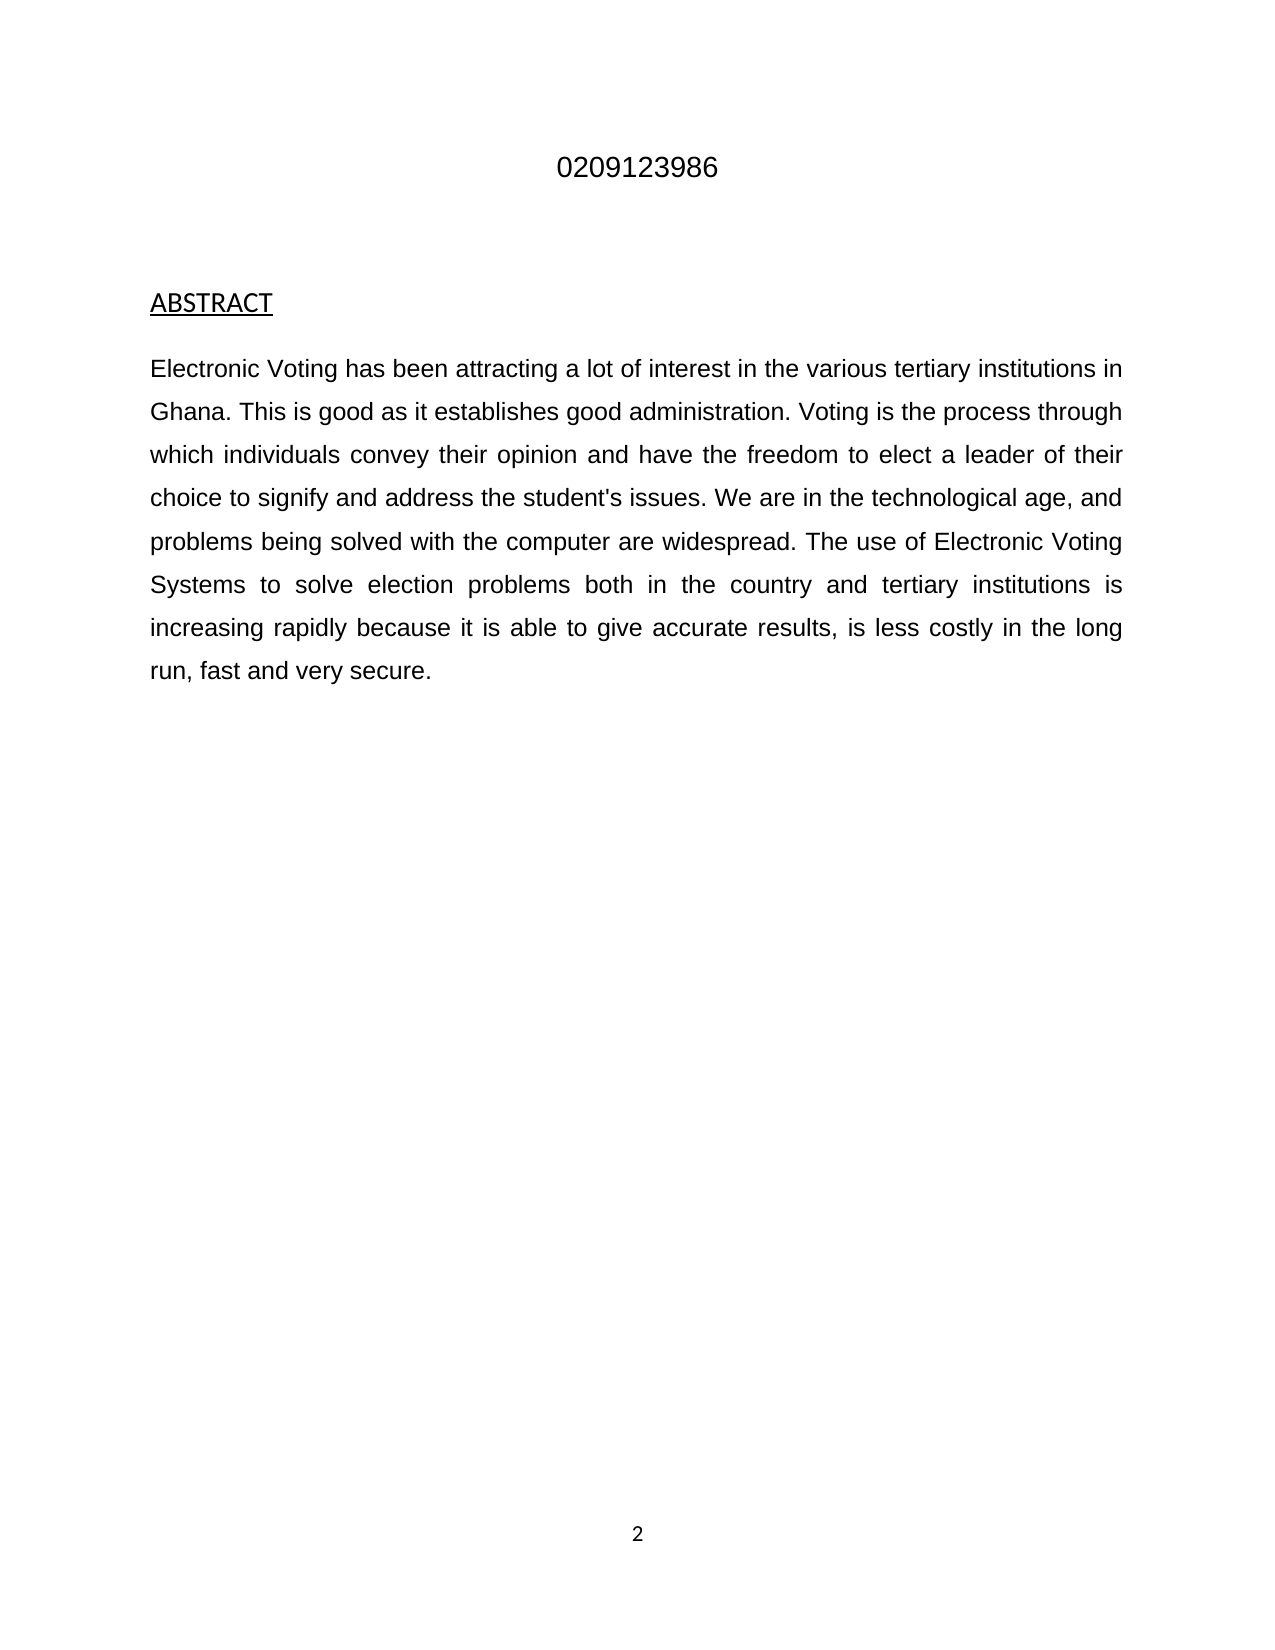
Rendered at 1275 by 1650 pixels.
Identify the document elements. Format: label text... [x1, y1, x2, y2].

text 0209123986 [150, 150, 1125, 183]
text ABSTRACT [150, 284, 1125, 319]
text Electronic Voting has been attracting a lot of interest in the various tertiary institutions in Ghana. This is good as it establishes good administration. Voting is the process through which individuals convey their opinion and have the freedom to elect a leader of their choice to signify and address the student's issues. We are in the technological age, and problems being solved with the computer are widespread. The use of Electronic Voting Systems to solve election problems both in the country and tertiary institutions is increasing rapidly because it is able to give accurate results, is less costly in the long run, fast and very secure. [150, 354, 1125, 685]
